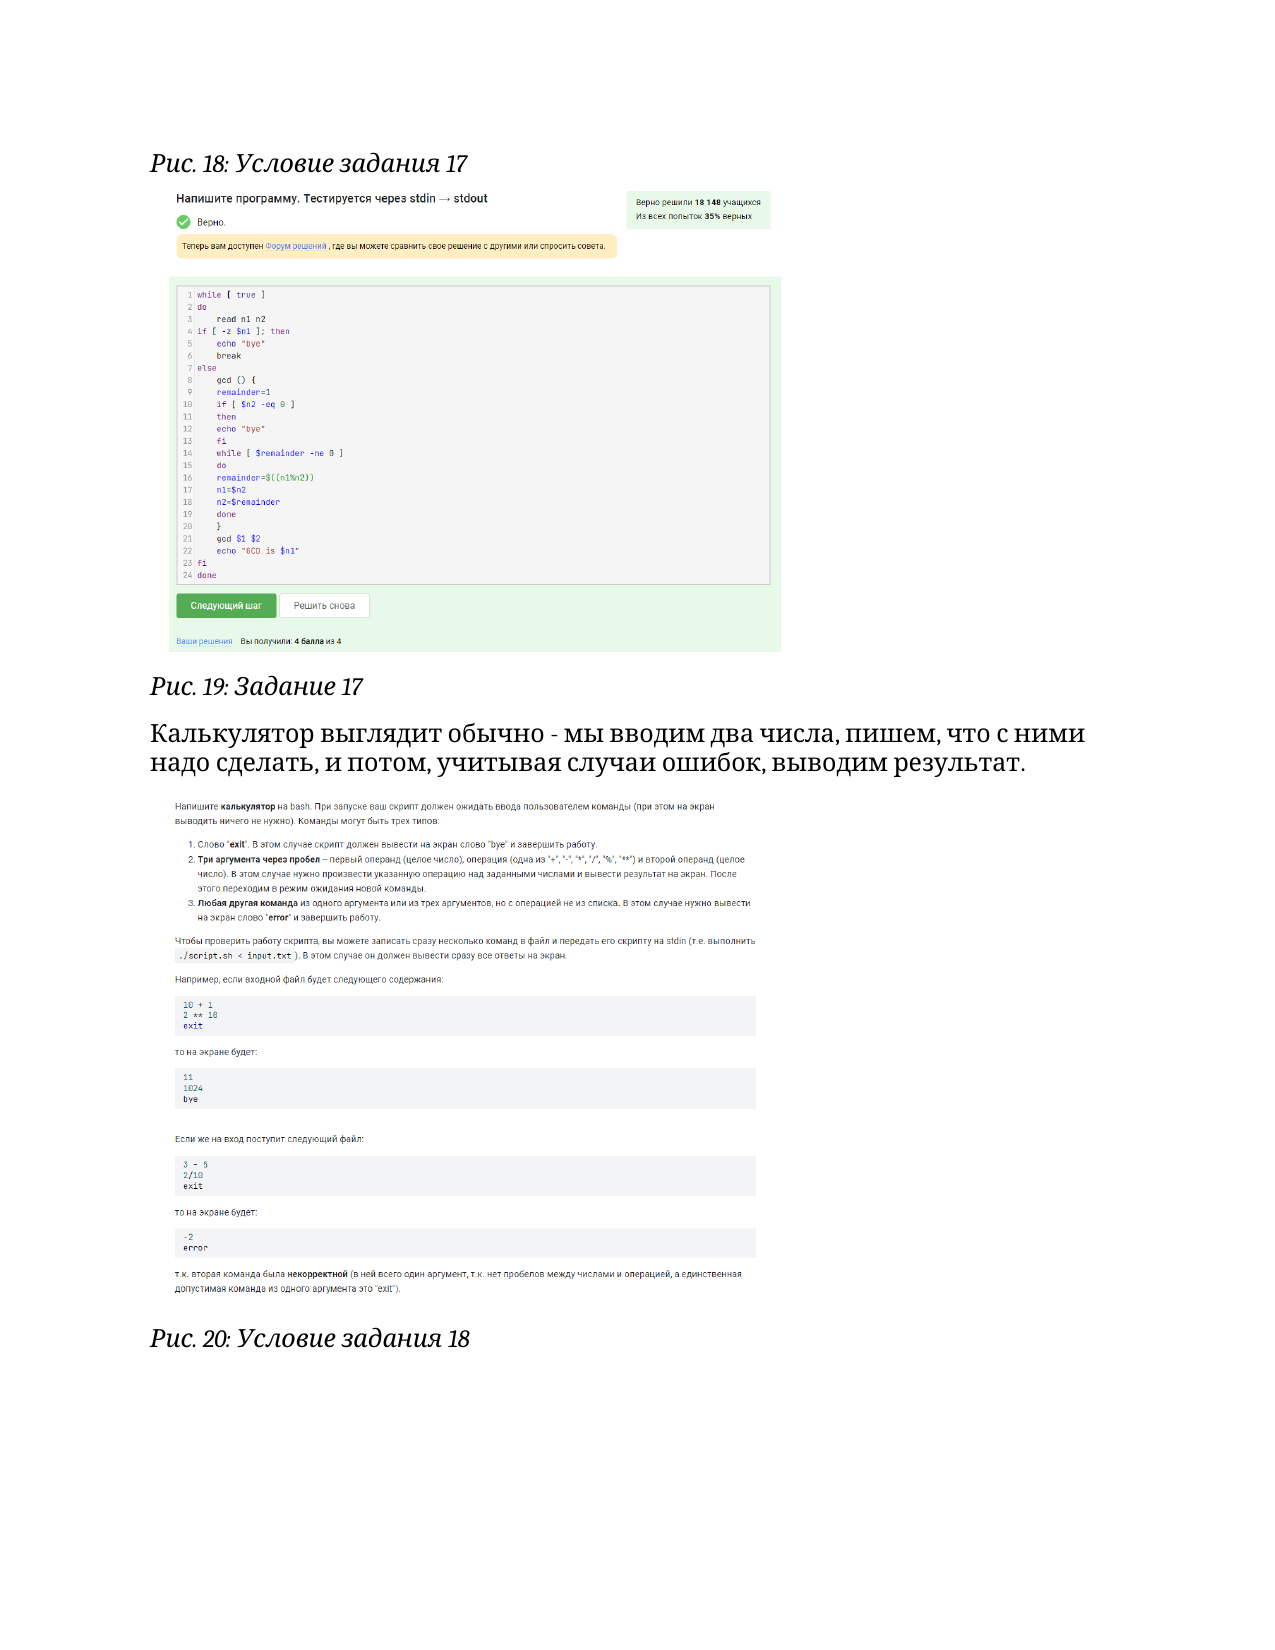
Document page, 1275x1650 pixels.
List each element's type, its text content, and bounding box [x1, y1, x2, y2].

text Калькулятор выглядит обычно - мы вводим два числа, пишем, что с ними надо сделать, и потом, учитывая случаи ошибок, выводим результат. [150, 720, 1125, 778]
text Рис. 20: Условие задания 18 [150, 1324, 1125, 1353]
picture [168, 796, 782, 1304]
picture [168, 191, 782, 652]
text Рис. 19: Задание 17 [150, 673, 1125, 701]
text Рис. 18: Условие задания 17 [150, 150, 1125, 179]
